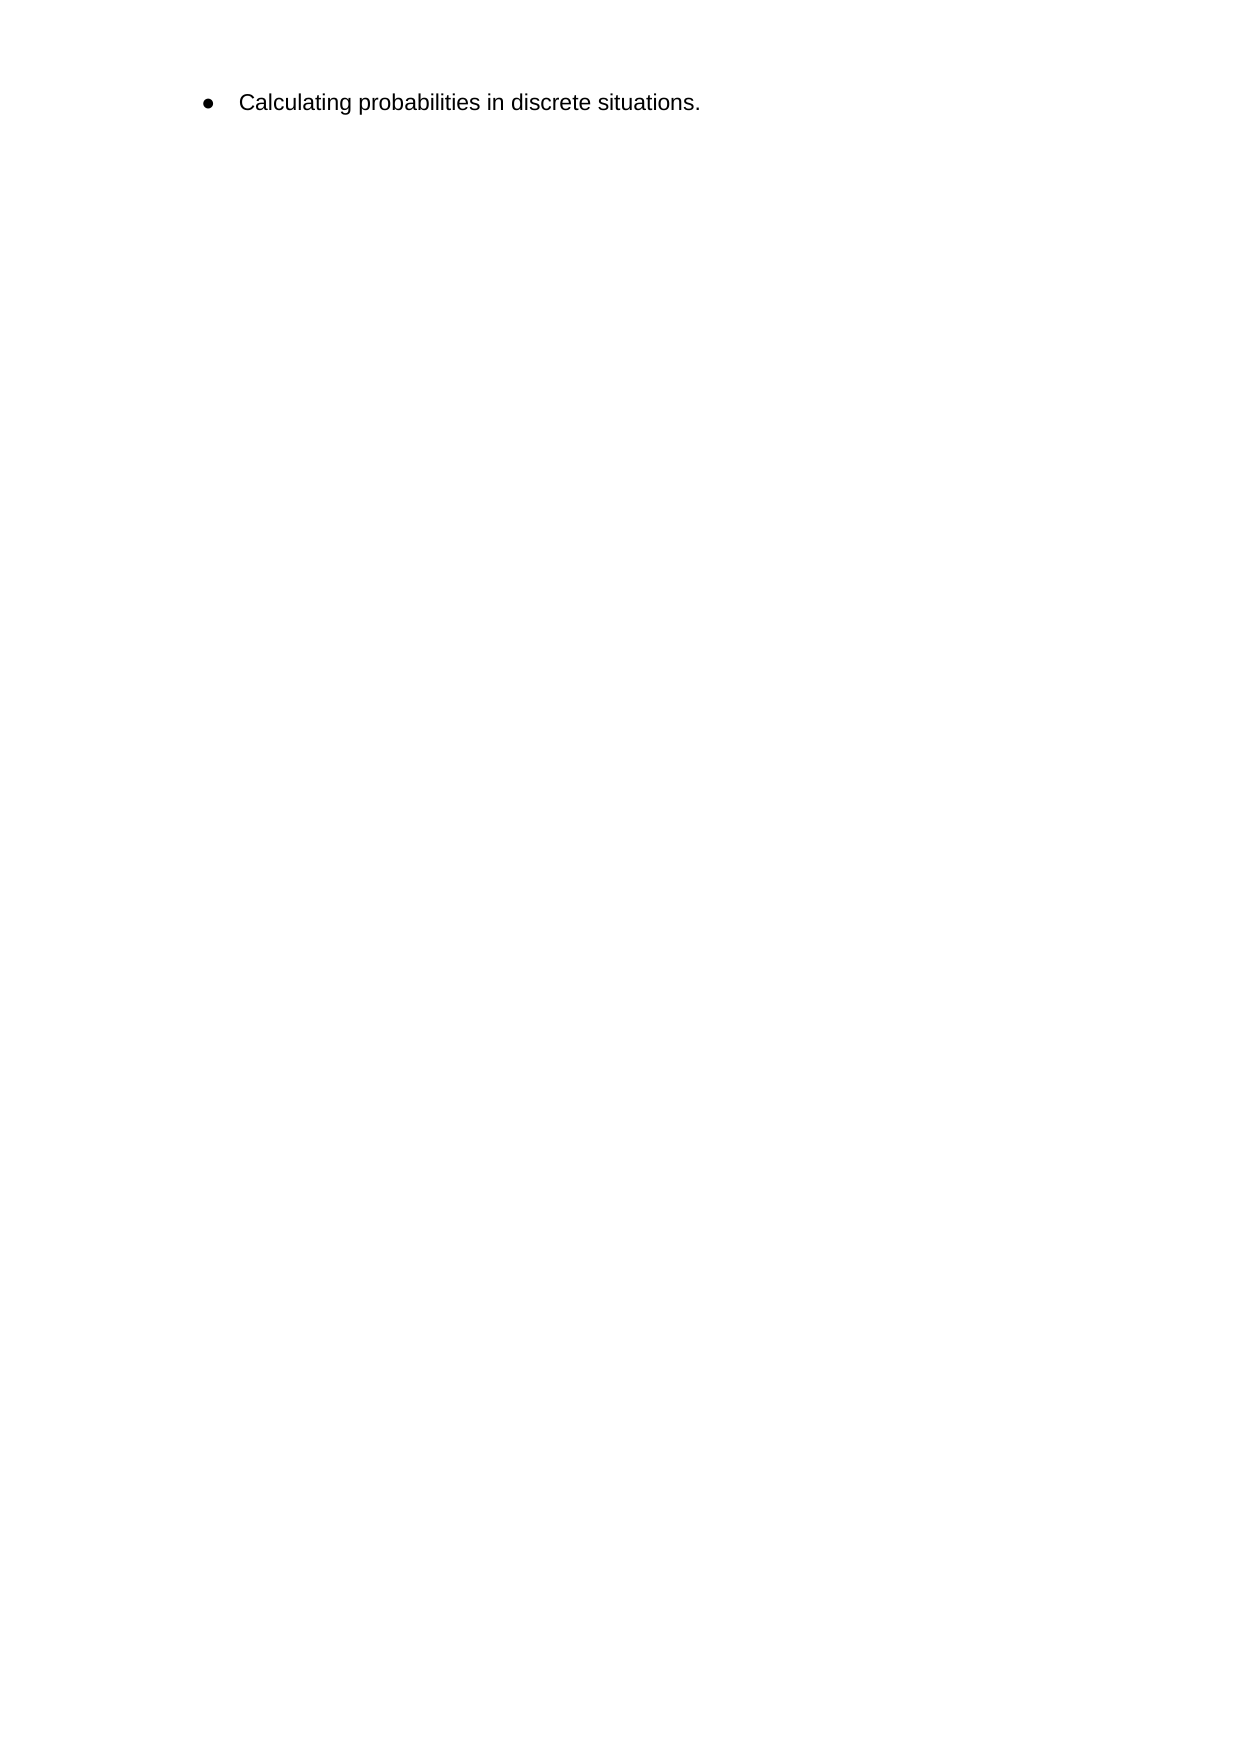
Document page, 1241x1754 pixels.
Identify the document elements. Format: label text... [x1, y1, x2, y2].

list Calculating probabilities in discrete situations. [201, 88, 1152, 115]
